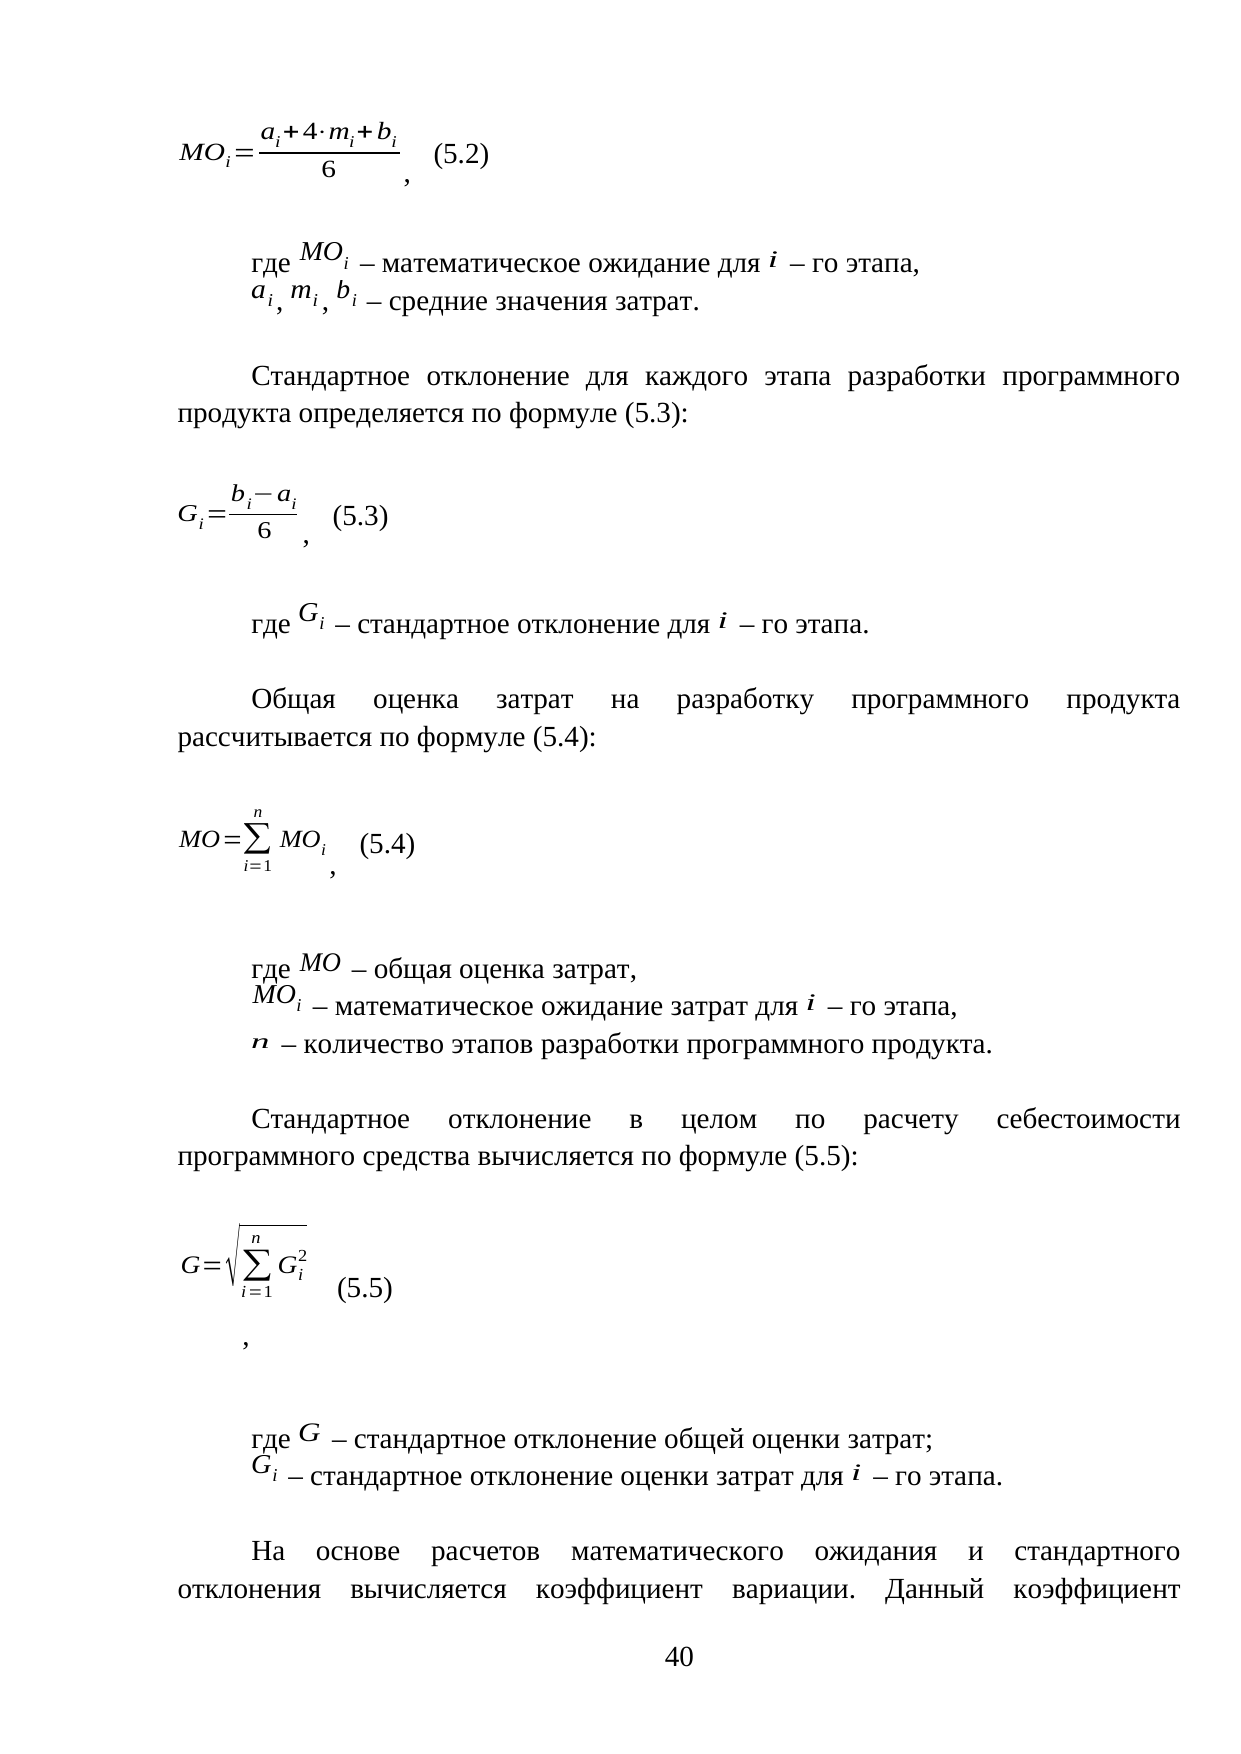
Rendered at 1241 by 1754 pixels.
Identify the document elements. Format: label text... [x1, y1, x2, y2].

table_header (5.4) [348, 804, 426, 898]
list , , – средние значения затрат. [177, 280, 1181, 318]
table_header (5.2) [422, 118, 500, 205]
table_header (5.5) [326, 1223, 404, 1368]
table_header (5.3) [321, 481, 399, 566]
table_header , [166, 804, 348, 898]
text – стандартное отклонение оценки затрат для – го этапа. [177, 1456, 1181, 1493]
text – количество этапов разработки программного продукта. [177, 1023, 1181, 1061]
text где – общая оценка затрат, [177, 948, 1181, 986]
text Общая оценка затрат на разработку программного продукта рассчитывается по формуле (5.4): [177, 679, 1181, 754]
table_header , [166, 481, 321, 566]
text – математическое ожидание затрат для – го этапа, [177, 986, 1181, 1023]
table_header , [166, 1223, 326, 1368]
text где – стандартное отклонение для – го этапа. [177, 604, 1181, 641]
list где – математическое ожидание для – го этапа, [177, 243, 1181, 280]
text Стандартное отклонение в целом по расчету себестоимости программного средства вычисляется по формуле (5.5): [177, 1098, 1181, 1173]
table_header , [166, 118, 422, 205]
text Стандартное отклонение для каждого этапа разработки программного продукта определяется по формуле (5.3): [177, 355, 1181, 430]
text где – стандартное отклонение общей оценки затрат; [177, 1418, 1181, 1456]
